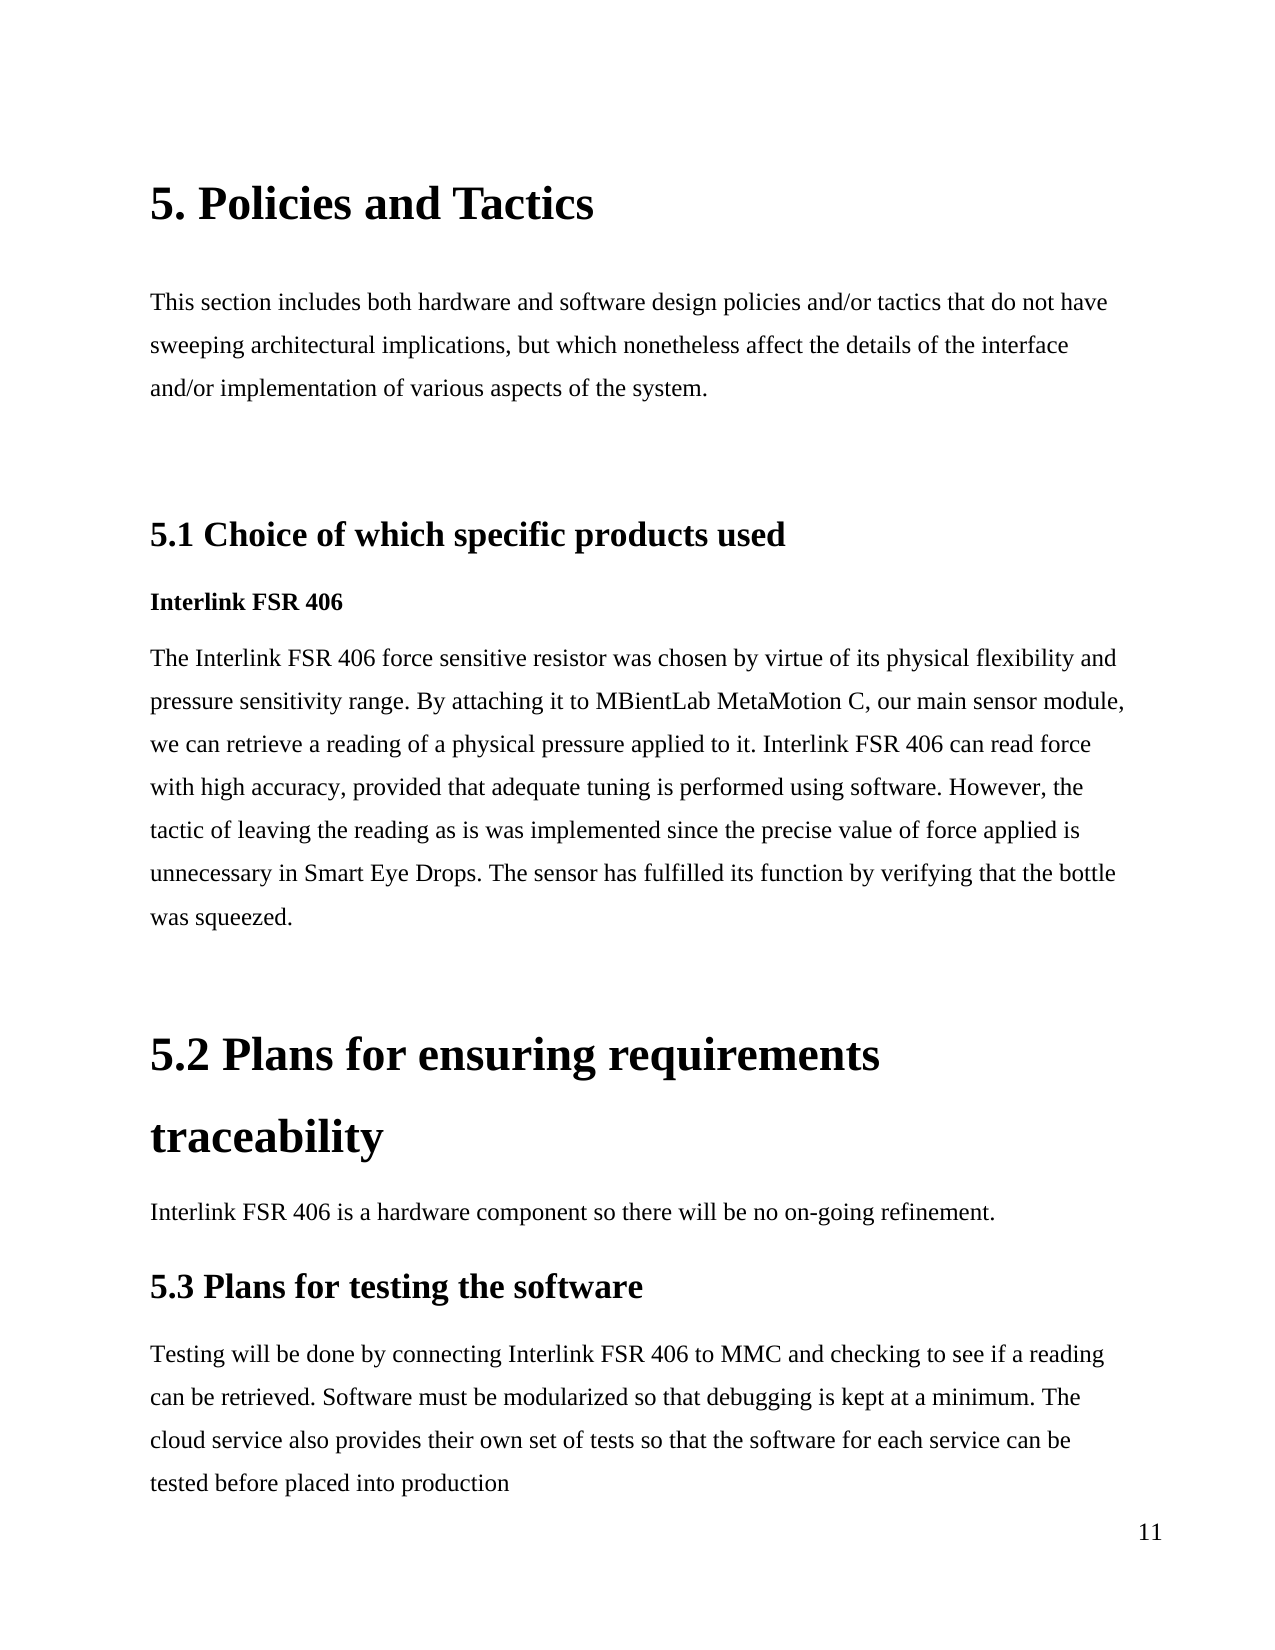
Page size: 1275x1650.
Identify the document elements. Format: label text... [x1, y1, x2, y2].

text Interlink FSR 406 is a hardware component so there will be no on-going refinement. [150, 1197, 1125, 1226]
text Interlink FSR 406 [150, 587, 1125, 616]
subtitle 5.2 Plans for ensuring requirements traceability [150, 1025, 1125, 1163]
subtitle 5.3 Plans for testing the software [150, 1265, 1125, 1306]
text This section includes both hardware and software design policies and/or tactics that do not have sweeping architectural implications, but which nonetheless affect the details of the interface and/or implementation of various aspects of the system. [150, 287, 1125, 402]
subtitle 5. Policies and Tactics [150, 175, 1125, 230]
subtitle 5.1 Choice of which specific products used [150, 513, 1125, 554]
text Testing will be done by connecting Interlink FSR 406 to MMC and checking to see if a reading can be retrieved. Software must be modularized so that debugging is kept at a minimum. The cloud service also provides their own set of tests so that the software for each service can be tested before placed into production [150, 1339, 1125, 1497]
text The Interlink FSR 406 force sensitive resistor was chosen by virtue of its physical flexibility and pressure sensitivity range. By attaching it to MBientLab MetaMotion C, our main sensor module, we can retrieve a reading of a physical pressure applied to it. Interlink FSR 406 can read force with high accuracy, provided that adequate tuning is performed using software. However, the tactic of leaving the reading as is was implemented since the precise value of force applied is unnecessary in Smart Eye Drops. The sensor has fulfilled its function by verifying that the bottle was squeezed. [150, 643, 1125, 930]
